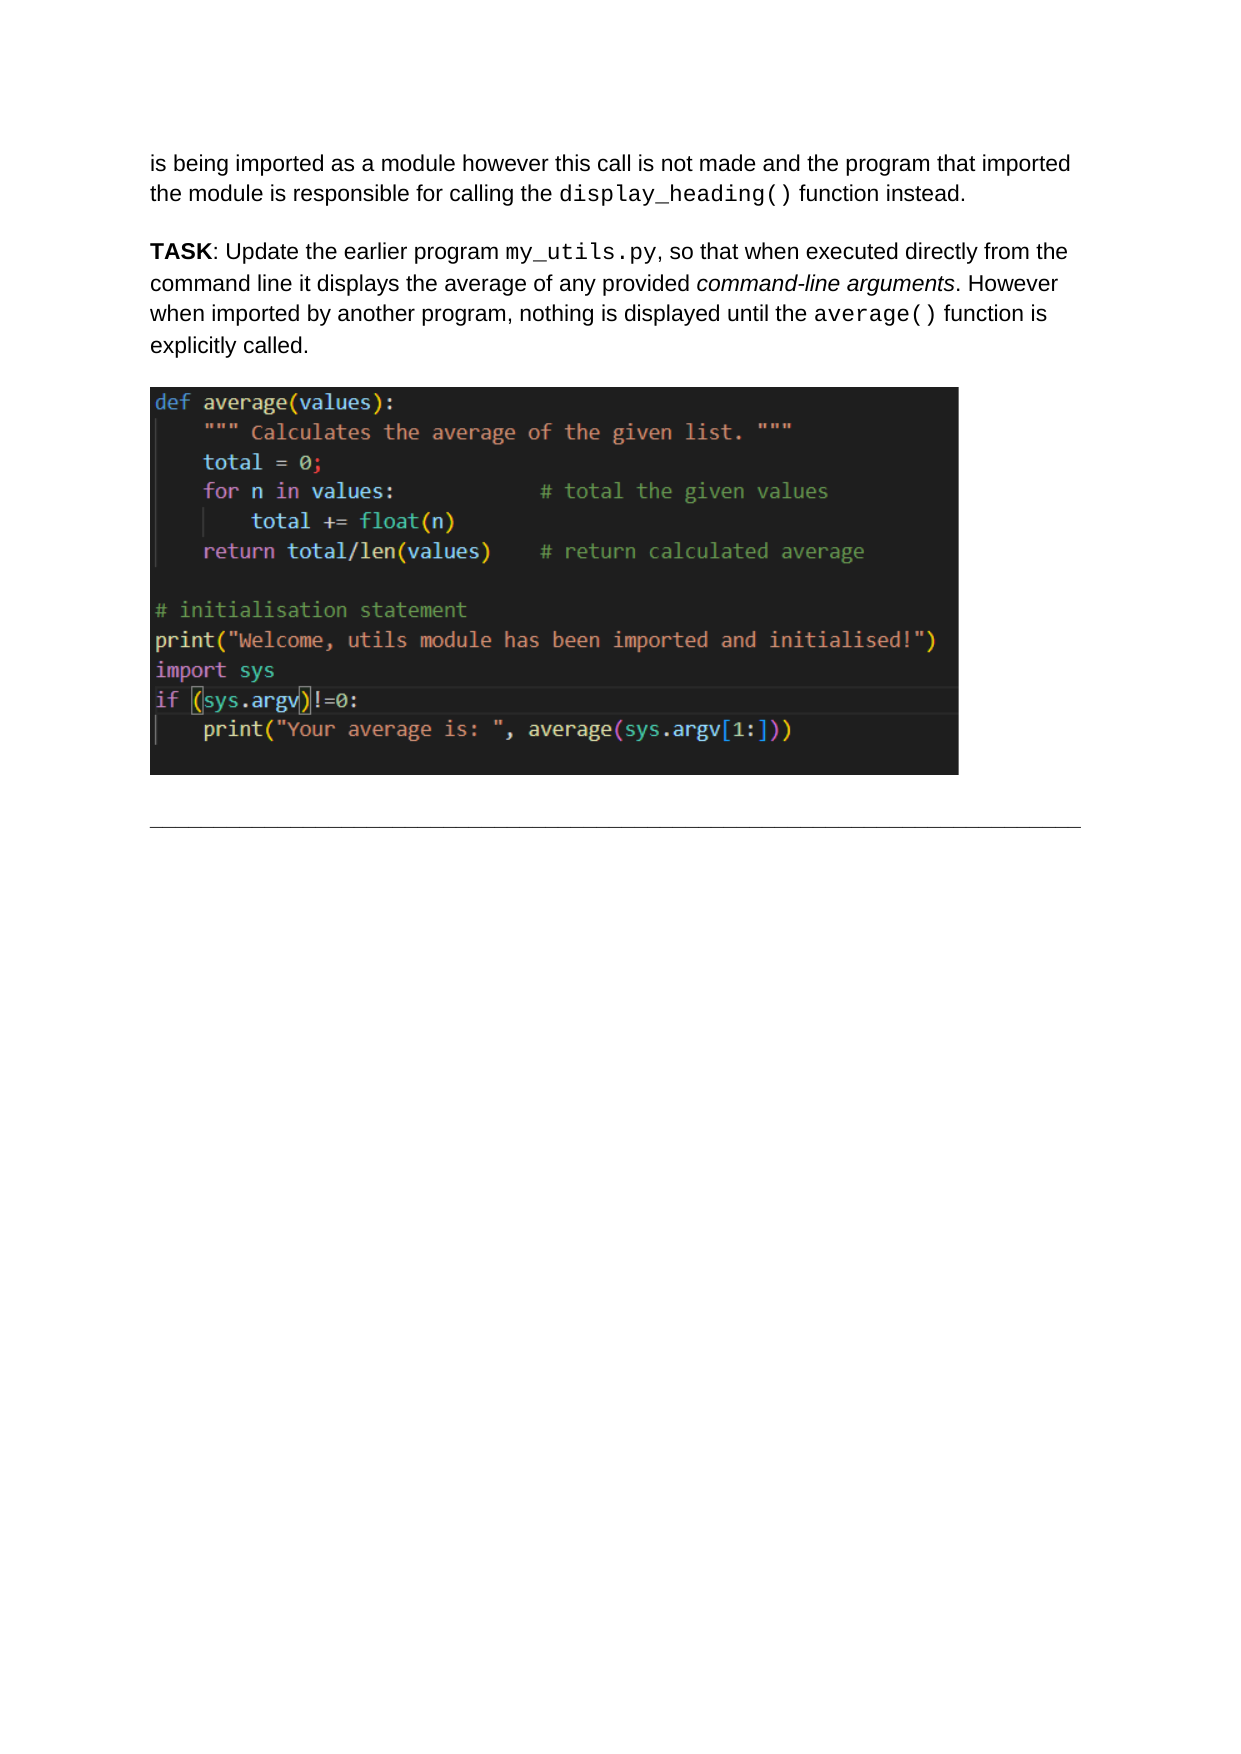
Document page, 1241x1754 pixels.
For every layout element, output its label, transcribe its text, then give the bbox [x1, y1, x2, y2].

text _________________________________________________________________________ [150, 804, 1090, 830]
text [150, 150, 1090, 208]
text TASK: Update the earlier program my_utils.py, so that when executed directly from the command line it displays the average of any provided command-line arguments. However when imported by another program, nothing is displayed until the average() function is explicitly called. [150, 238, 1090, 359]
picture [150, 387, 959, 775]
